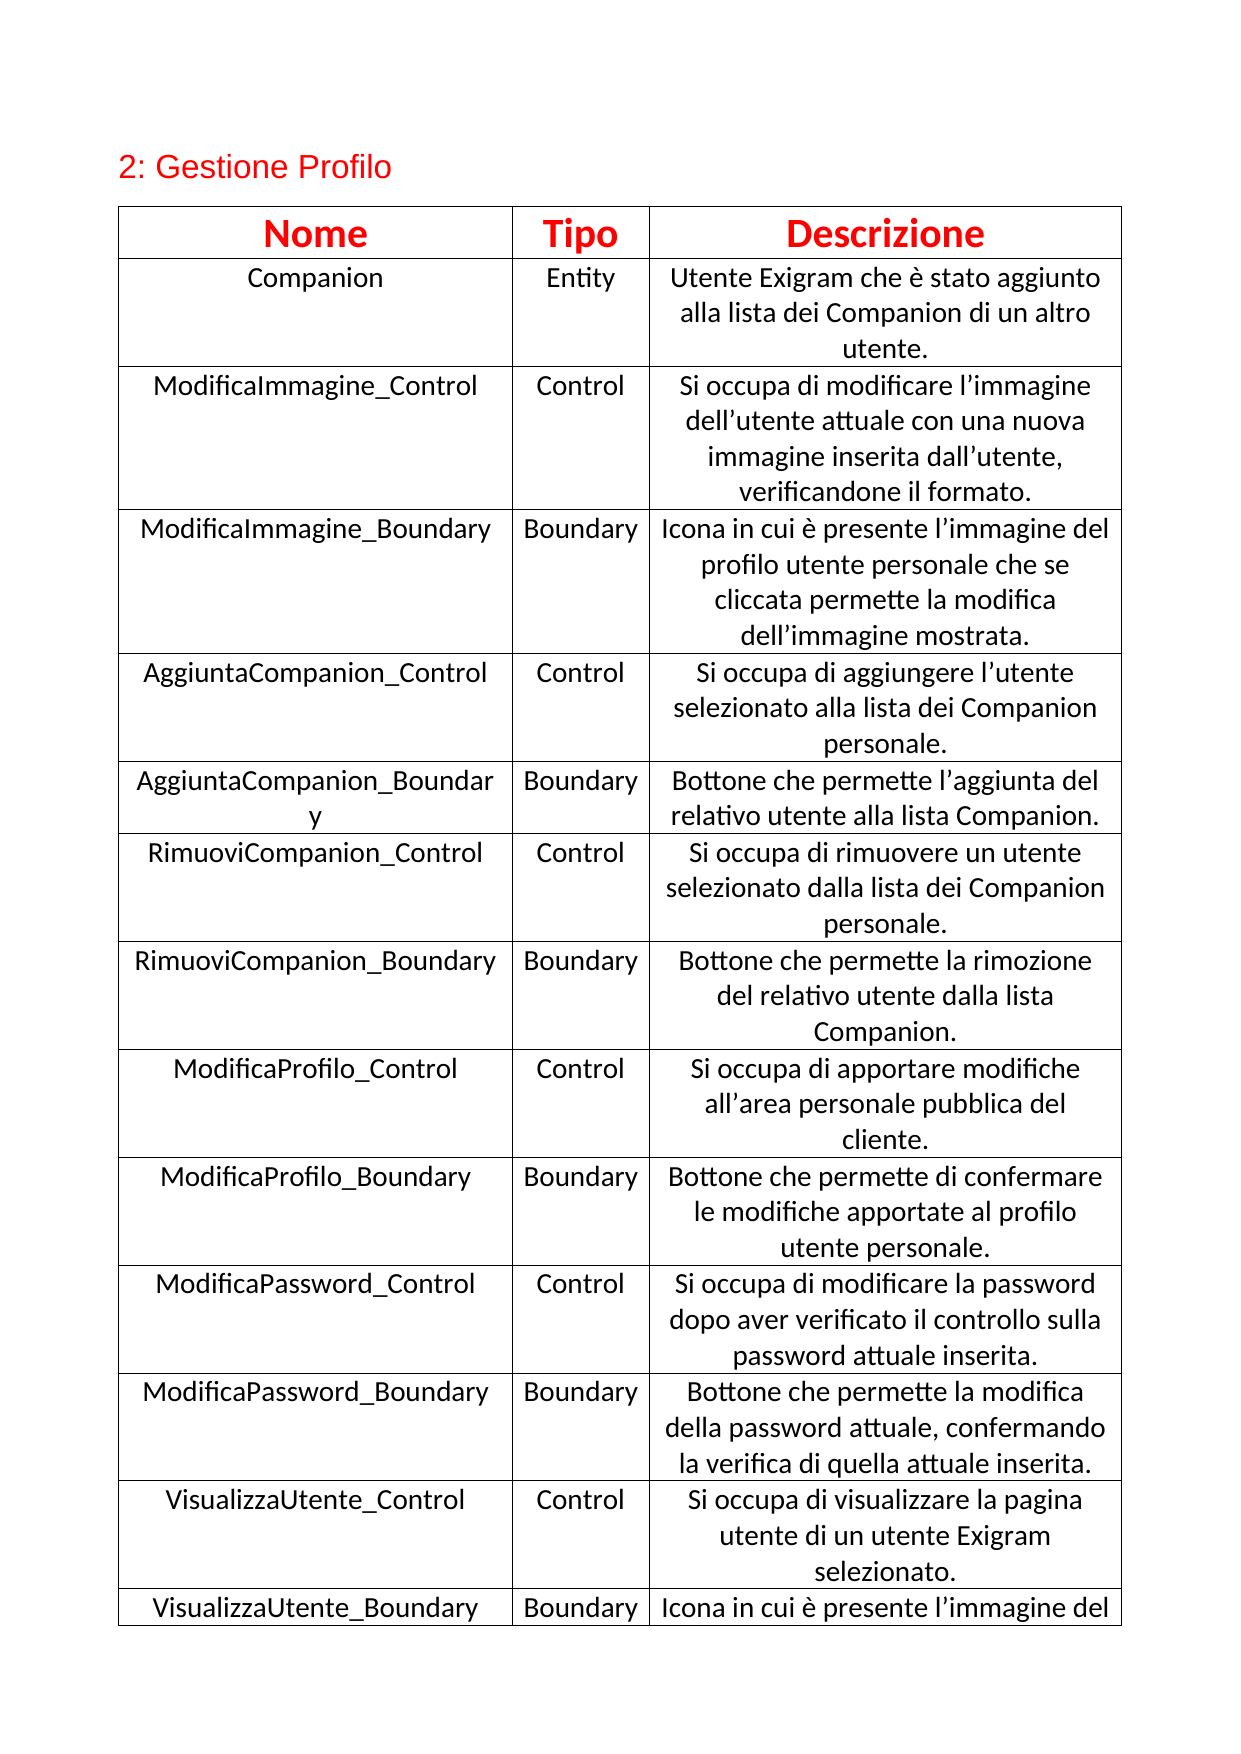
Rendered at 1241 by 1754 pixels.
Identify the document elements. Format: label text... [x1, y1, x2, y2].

table_cell ModificaImmagine_Control [119, 367, 512, 509]
table_cell Control [513, 1050, 649, 1157]
table_cell Si occupa di apportare modifiche all’area personale pubblica del cliente. [650, 1050, 1121, 1157]
table_cell Boundary [513, 762, 649, 833]
table_cell ModificaImmagine_Boundary [119, 510, 512, 653]
table_cell Si occupa di modificare l’immagine dell’utente attuale con una nuova immagine inserita dall’utente, verificandone il formato. [650, 367, 1121, 509]
table_cell Si occupa di modificare la password dopo aver verificato il controllo sulla password attuale inserita. [650, 1266, 1121, 1372]
table_header Nome [119, 207, 512, 258]
table_cell Entity [513, 259, 649, 366]
table_cell Control [513, 654, 649, 761]
table_cell Control [513, 1481, 649, 1588]
table_header Descrizione [650, 207, 1121, 258]
table_cell ModificaPassword_Control [119, 1266, 512, 1372]
table_cell AggiuntaCompanion_Boundary [119, 762, 512, 833]
table_cell Icona in cui è presente l’immagine del profilo utente, che se cliccata visualizza la pagina del relativo utente. [650, 1589, 1121, 1625]
table_cell Boundary [513, 1589, 649, 1625]
table_cell Bottone che permette la modifica della password attuale, confermando la verifica di quella attuale inserita. [650, 1374, 1121, 1480]
table_cell ModificaProfilo_Control [119, 1050, 512, 1157]
table_cell ModificaProfilo_Boundary [119, 1158, 512, 1264]
table_cell Companion [119, 259, 512, 366]
table_cell Bottone che permette la rimozione del relativo utente dalla lista Companion. [650, 942, 1121, 1049]
text 2: Gestione Profilo [118, 148, 1122, 186]
table_cell Icona in cui è presente l’immagine del profilo utente personale che se cliccata permette la modifica dell’immagine mostrata. [650, 510, 1121, 653]
table_cell VisualizzaUtente_Control [119, 1481, 512, 1588]
table_cell VisualizzaUtente_Boundary [119, 1589, 512, 1625]
table_cell ModificaPassword_Boundary [119, 1374, 512, 1480]
table_cell RimuoviCompanion_Boundary [119, 942, 512, 1049]
table_cell Control [513, 1266, 649, 1372]
table_cell Boundary [513, 510, 649, 653]
table_header Tipo [513, 207, 649, 258]
table_cell Boundary [513, 1158, 649, 1264]
table_cell Control [513, 367, 649, 509]
table_cell Boundary [513, 942, 649, 1049]
table_cell Bottone che permette di confermare le modifiche apportate al profilo utente personale. [650, 1158, 1121, 1264]
table_cell AggiuntaCompanion_Control [119, 654, 512, 761]
table_cell Si occupa di visualizzare la pagina utente di un utente Exigram selezionato. [650, 1481, 1121, 1588]
table_cell Utente Exigram che è stato aggiunto alla lista dei Companion di un altro utente. [650, 259, 1121, 366]
table_cell Boundary [513, 1374, 649, 1480]
table_cell Control [513, 834, 649, 941]
table_cell RimuoviCompanion_Control [119, 834, 512, 941]
table_cell Si occupa di aggiungere l’utente selezionato alla lista dei Companion personale. [650, 654, 1121, 761]
table_cell Bottone che permette l’aggiunta del relativo utente alla lista Companion. [650, 762, 1121, 833]
table_cell Si occupa di rimuovere un utente selezionato dalla lista dei Companion personale. [650, 834, 1121, 941]
